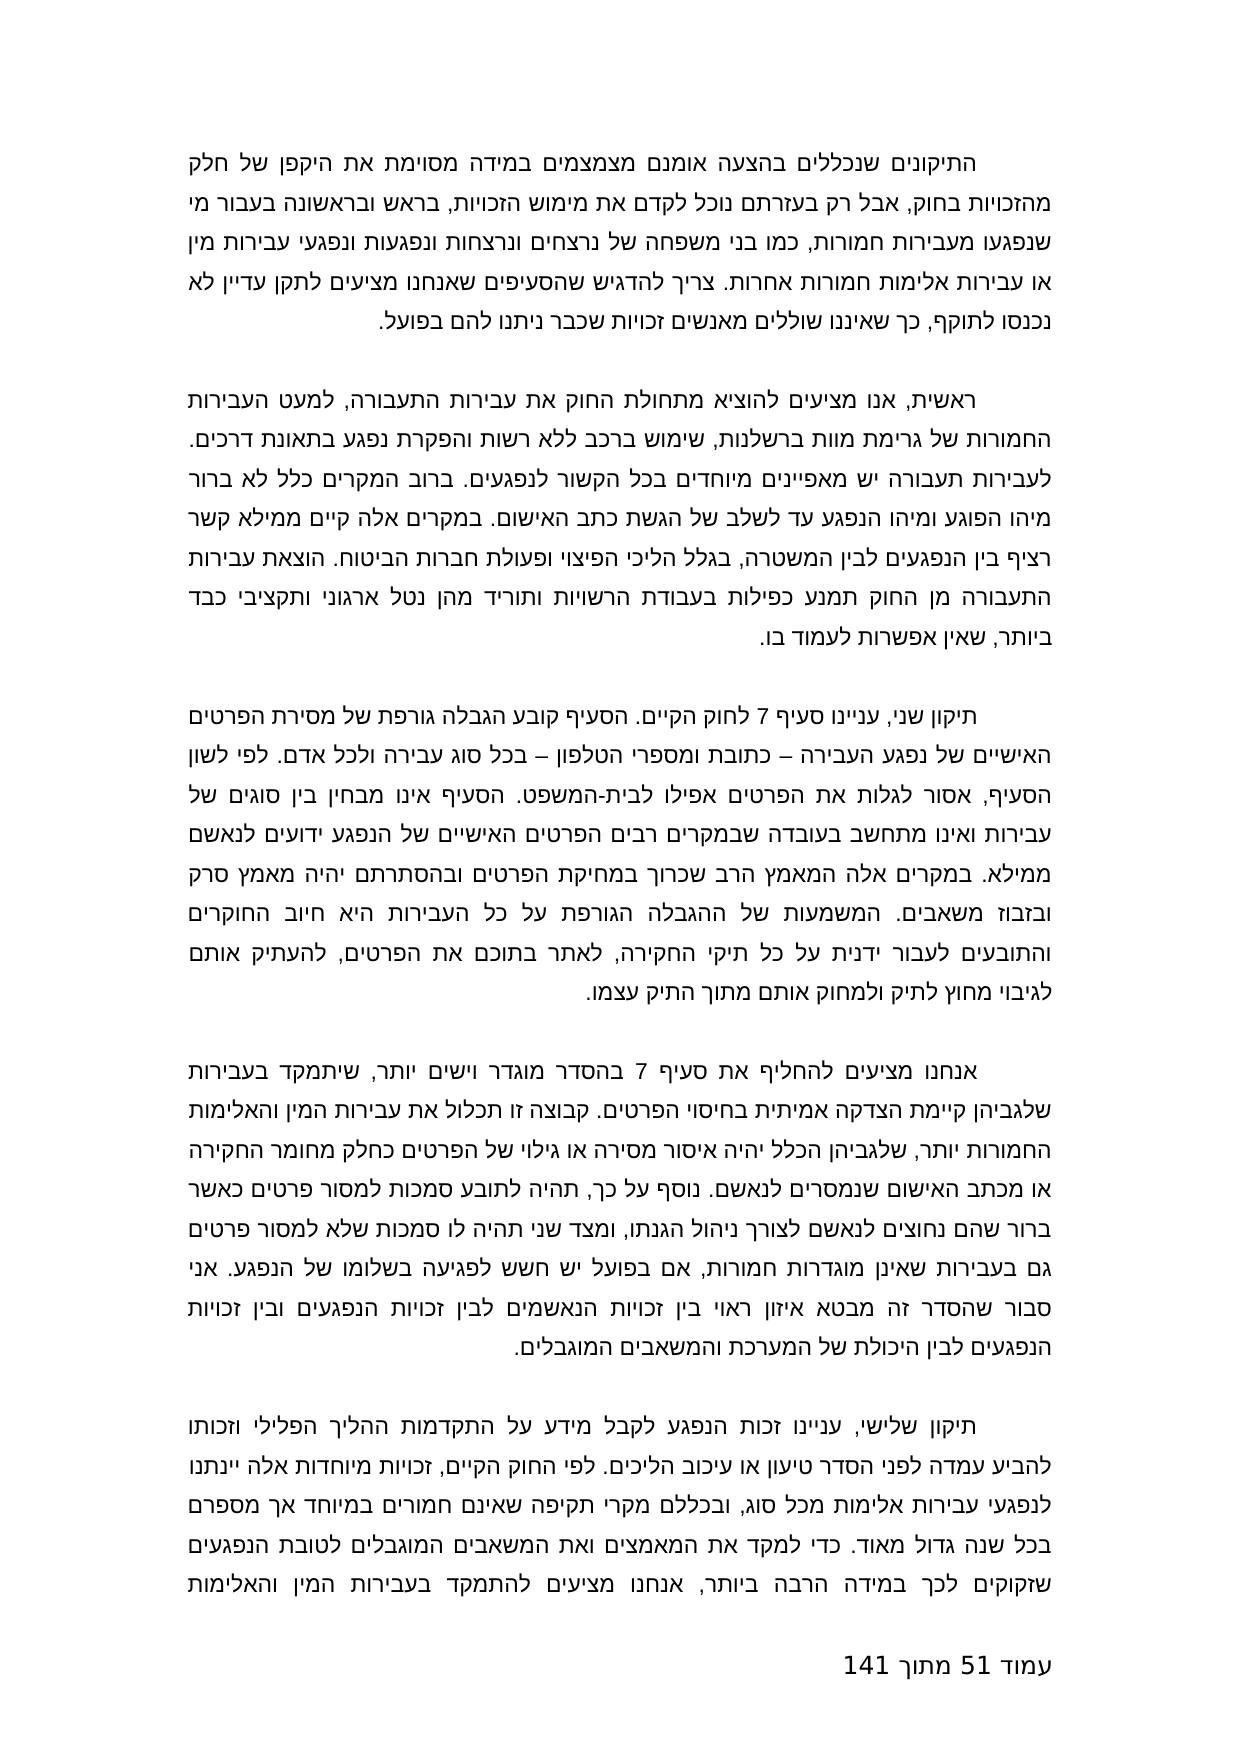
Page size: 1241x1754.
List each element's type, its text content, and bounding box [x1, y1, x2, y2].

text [187, 1413, 1053, 1598]
text אנחנו מציעים להחליף את סעיף 7 בהסדר מוגדר וישים יותר, שיתמקד בעבירות שלגביהן קיימת הצדקה אמיתית בחיסוי הפרטים. קבוצה זו תכלול את עבירות המין והאלימות החמורות יותר, שלגביהן הכלל יהיה איסור מסירה או גילוי של הפרטים כחלק מחומר החקירה או מכתב האישום שנמסרים לנאשם. נוסף על כך, תהיה לתובע סמכות למסור פרטים כאשר ברור שהם נחוצים לנאשם לצורך ניהול הגנתו, ומצד שני תהיה לו סמכות שלא למסור פרטים גם בעבירות שאינן מוגדרות חמורות, אם בפועל יש חשש לפגיעה בשלומו של הנפגע. אני סבור שהסדר זה מבטא איזון ראוי בין זכויות הנאשמים לבין זכויות הנפגעים ובין זכויות הנפגעים לבין היכולת של המערכת והמשאבים המוגבלים. [187, 1058, 1053, 1361]
text ראשית, אנו מציעים להוציא מתחולת החוק את עבירות התעבורה, למעט העבירות החמורות של גרימת מוות ברשלנות, שימוש ברכב ללא רשות והפקרת נפגע בתאונת דרכים. לעבירות תעבורה יש מאפיינים מיוחדים בכל הקשור לנפגעים. ברוב המקרים כלל לא ברור מיהו הפוגע ומיהו הנפגע עד לשלב של הגשת כתב האישום. במקרים אלה קיים ממילא קשר רציף בין הנפגעים לבין המשטרה, בגלל הליכי הפיצוי ופעולת חברות הביטוח. הוצאת עבירות התעבורה מן החוק תמנע כפילות בעבודת הרשויות ותוריד מהן נטל ארגוני ותקציבי כבד ביותר, שאין אפשרות לעמוד בו. [187, 387, 1053, 650]
text התיקונים שנכללים בהצעה אומנם מצמצמים במידה מסוימת את היקפן של חלק מהזכויות בחוק, אבל רק בעזרתם נוכל לקדם את מימוש הזכויות, בראש ובראשונה בעבור מי שנפגעו מעבירות חמורות, כמו בני משפחה של נרצחים ונרצחות ונפגעות ונפגעי עבירות מין או עבירות אלימות חמורות אחרות. צריך להדגיש שהסעיפים שאנחנו מציעים לתקן עדיין לא נכנסו לתוקף, כך שאיננו שוללים מאנשים זכויות שכבר ניתנו להם בפועל. [187, 150, 1053, 334]
text תיקון שני, עניינו סעיף 7 לחוק הקיים. הסעיף קובע הגבלה גורפת של מסירת הפרטים האישיים של נפגע העבירה – כתובת ומספרי הטלפון – בכל סוג עבירה ולכל אדם. לפי לשון הסעיף, אסור לגלות את הפרטים אפילו לבית-המשפט. הסעיף אינו מבחין בין סוגים של עבירות ואינו מתחשב בעובדה שבמקרים רבים הפרטים האישיים של הנפגע ידועים לנאשם ממילא. במקרים אלה המאמץ הרב שכרוך במחיקת הפרטים ובהסתרתם יהיה מאמץ סרק ובזבוז משאבים. המשמעות של ההגבלה הגורפת על כל העבירות היא חיוב החוקרים והתובעים לעבור ידנית על כל תיקי החקירה, לאתר בתוכם את הפרטים, להעתיק אותם לגיבוי מחוץ לתיק ולמחוק אותם מתוך התיק עצמו. [187, 703, 1053, 1005]
